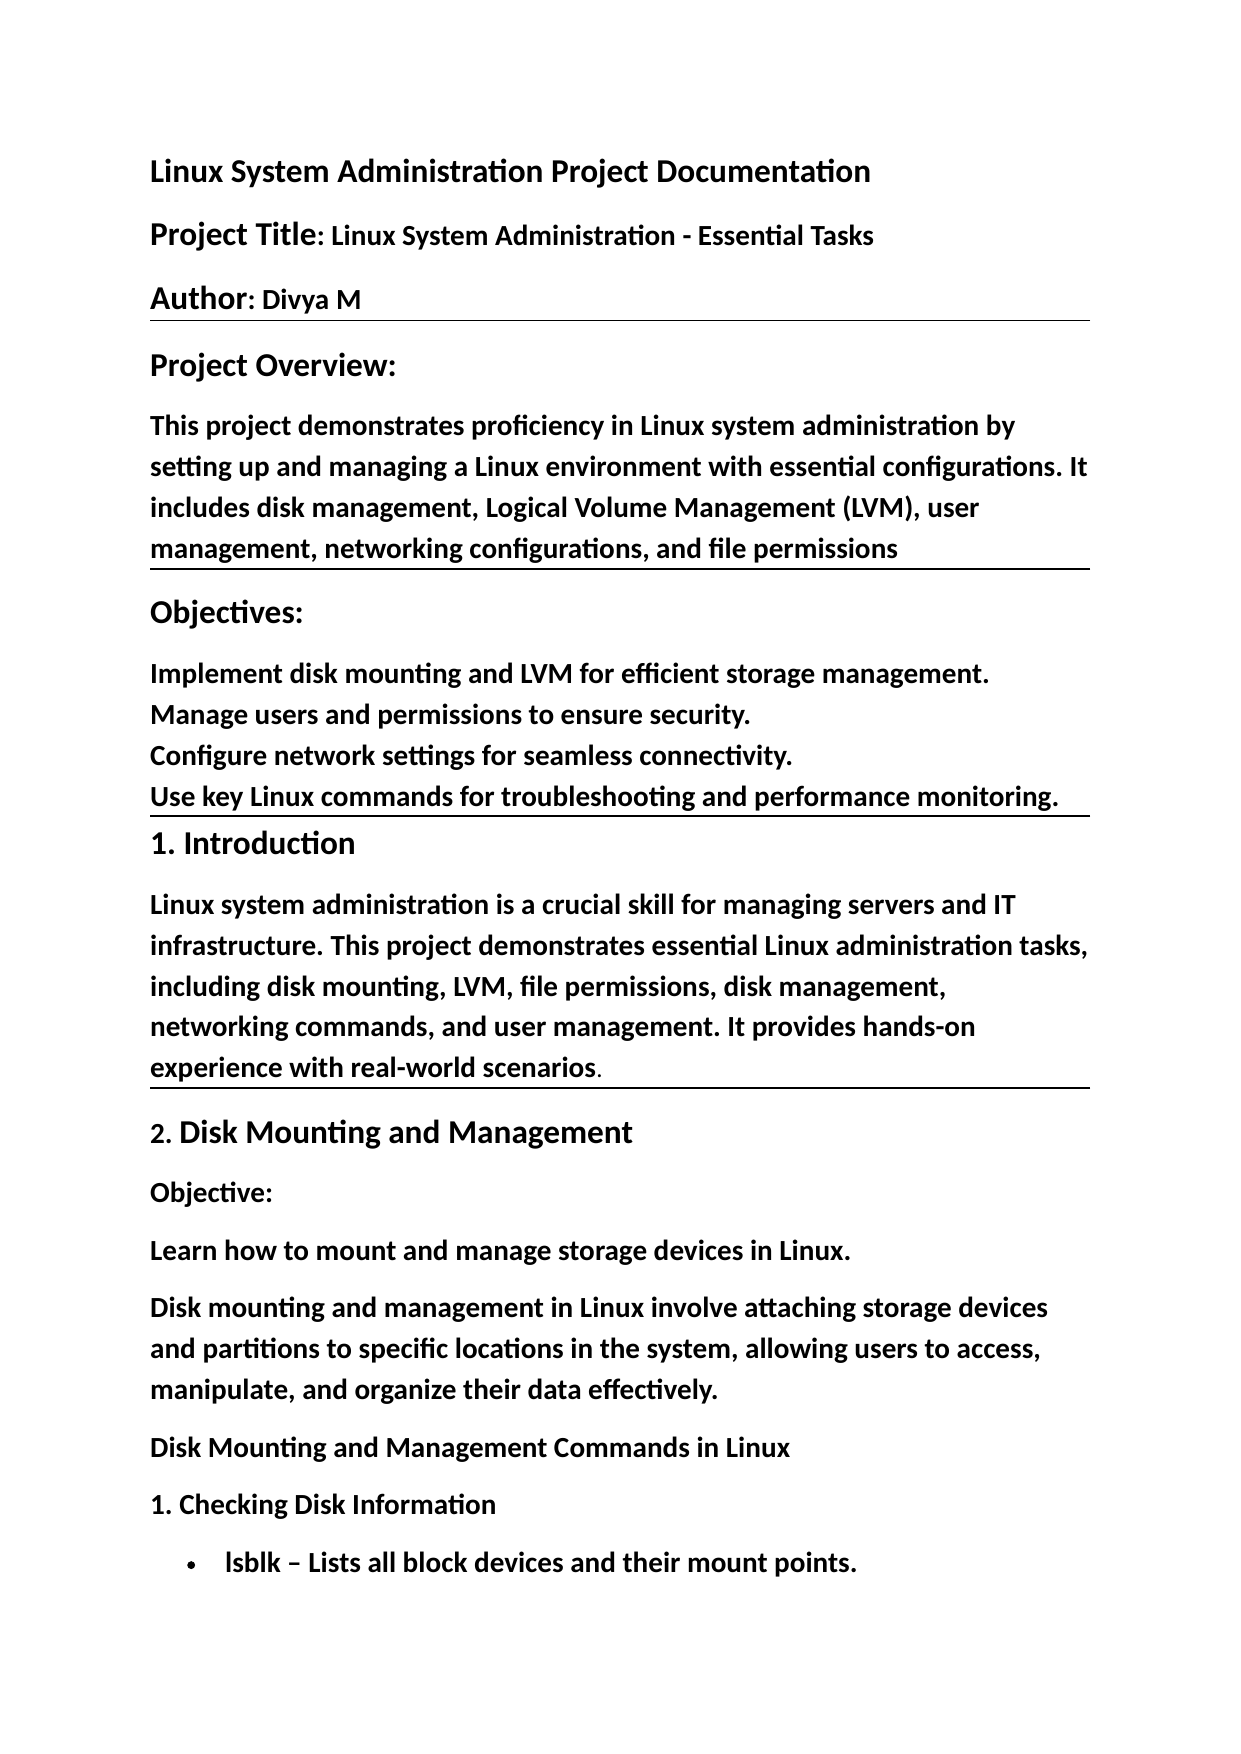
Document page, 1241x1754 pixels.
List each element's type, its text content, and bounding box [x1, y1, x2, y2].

text 2. Disk Mounting and Management [150, 1111, 1090, 1151]
text Disk Mounting and Management Commands in Linux [150, 1429, 1090, 1464]
text Linux system administration is a crucial skill for managing servers and IT infrastructure. This project demonstrates essential Linux administration tasks, including disk mounting, LVM, file permissions, disk management, networking commands, and user management. It provides hands-on experience with real-world scenarios. [150, 886, 1090, 1087]
text Manage users and permissions to ensure security. [150, 696, 1090, 731]
list lsblk – Lists all block devices and their mount points. [187, 1544, 1090, 1580]
text Author: Divya M [150, 277, 1090, 320]
text 1. Introduction [150, 822, 1090, 863]
text Learn how to mount and manage storage devices in Linux. [150, 1232, 1090, 1267]
text Linux System Administration Project Documentation [150, 150, 1090, 191]
text This project demonstrates proficiency in Linux system administration by setting up and managing a Linux environment with essential configurations. It includes disk management, Logical Volume Management (LVM), user management, networking configurations, and file permissions [150, 407, 1090, 568]
text Disk mounting and management in Linux involve attaching storage devices and partitions to specific locations in the system, allowing users to access, manipulate, and organize their data effectively. [150, 1289, 1090, 1407]
text Use key Linux commands for troubleshooting and performance monitoring. [150, 778, 1090, 815]
text Configure network settings for seamless connectivity. [150, 737, 1090, 772]
text Objectives: [150, 591, 1090, 632]
text Project Overview: [150, 344, 1090, 385]
text Objective: [150, 1174, 1090, 1210]
text 1. Checking Disk Information [150, 1486, 1090, 1522]
text Implement disk mounting and LVM for efficient storage management. [150, 655, 1090, 691]
text Project Title: Linux System Administration - Essential Tasks [150, 213, 1090, 254]
